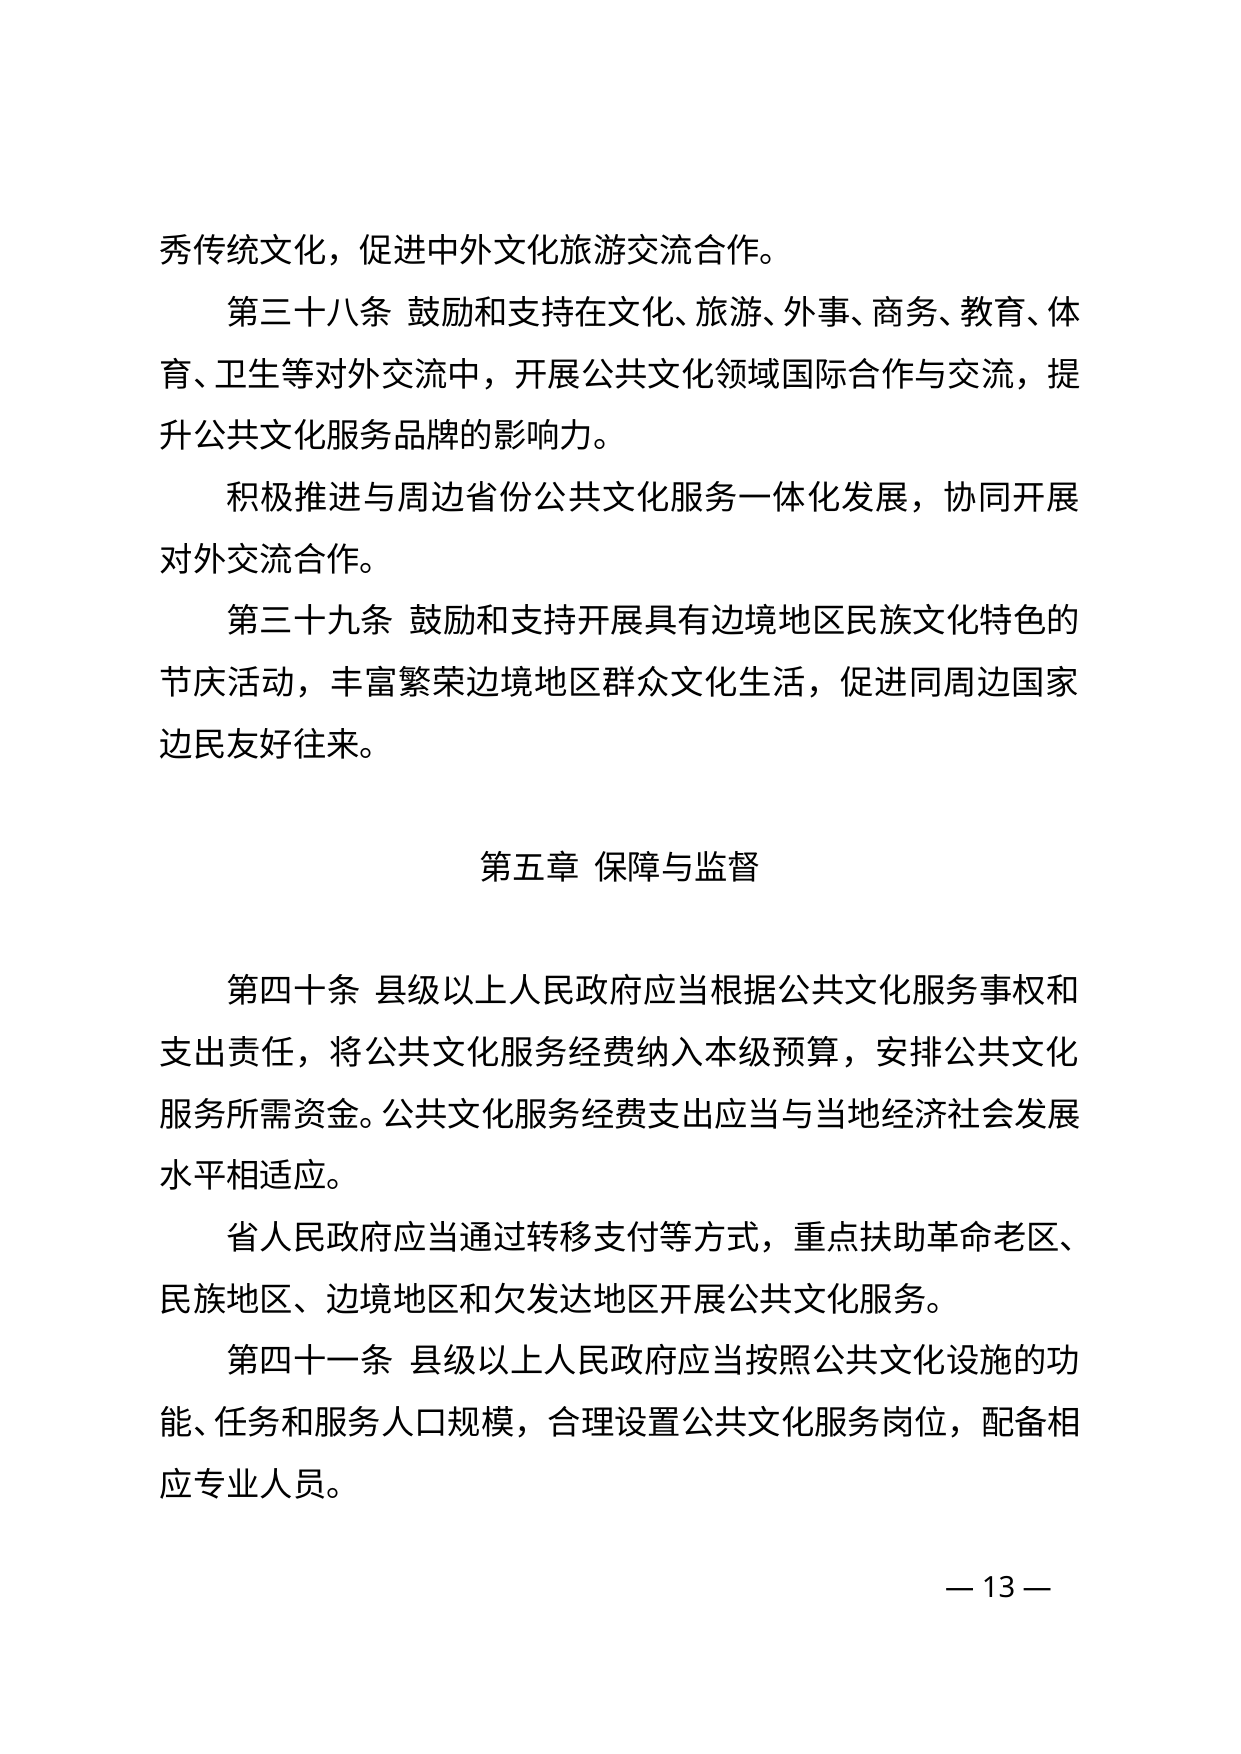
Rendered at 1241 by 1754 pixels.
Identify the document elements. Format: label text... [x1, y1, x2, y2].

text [159, 1447, 1081, 1509]
text 第四十条 县级以上人民政府应当根据公共文化服务事权和支出责任，将公共文化服务经费纳入本级预算，安排公共文化服务所需资金。公共文化服务经费支出应当与当地经济社会发展水平相适应。 [159, 1077, 1081, 1324]
text 省人民政府应当通过转移支付等方式，重点扶助革命老区、民族地区、边境地区和欠发达地区开展公共文化服务。 [159, 1324, 1081, 1447]
text 第五章 保障与监督 [159, 954, 1081, 1015]
text 积极推进与周边省份公共文化服务一体化发展，协同开展对外交流合作。 [159, 584, 1081, 707]
text 第三十八条 鼓励和支持在文化、旅游、外事、商务、教育、体育、卫生等对外交流中，开展公共文化领域国际合作与交流，提升公共文化服务品牌的影响力。 [159, 399, 1081, 584]
text 第三十九条 鼓励和支持开展具有边境地区民族文化特色的节庆活动，丰富繁荣边境地区群众文化生活，促进同周边国家边民友好往来。 [159, 707, 1081, 892]
text 第三十七条 陆运、空运、水运等口岸应当建设文化旅游、民族风情和景区景点展示区，展示文化和旅游资源，弘扬中华优秀传统文化，促进中外文化旅游交流合作。 [159, 214, 1081, 399]
